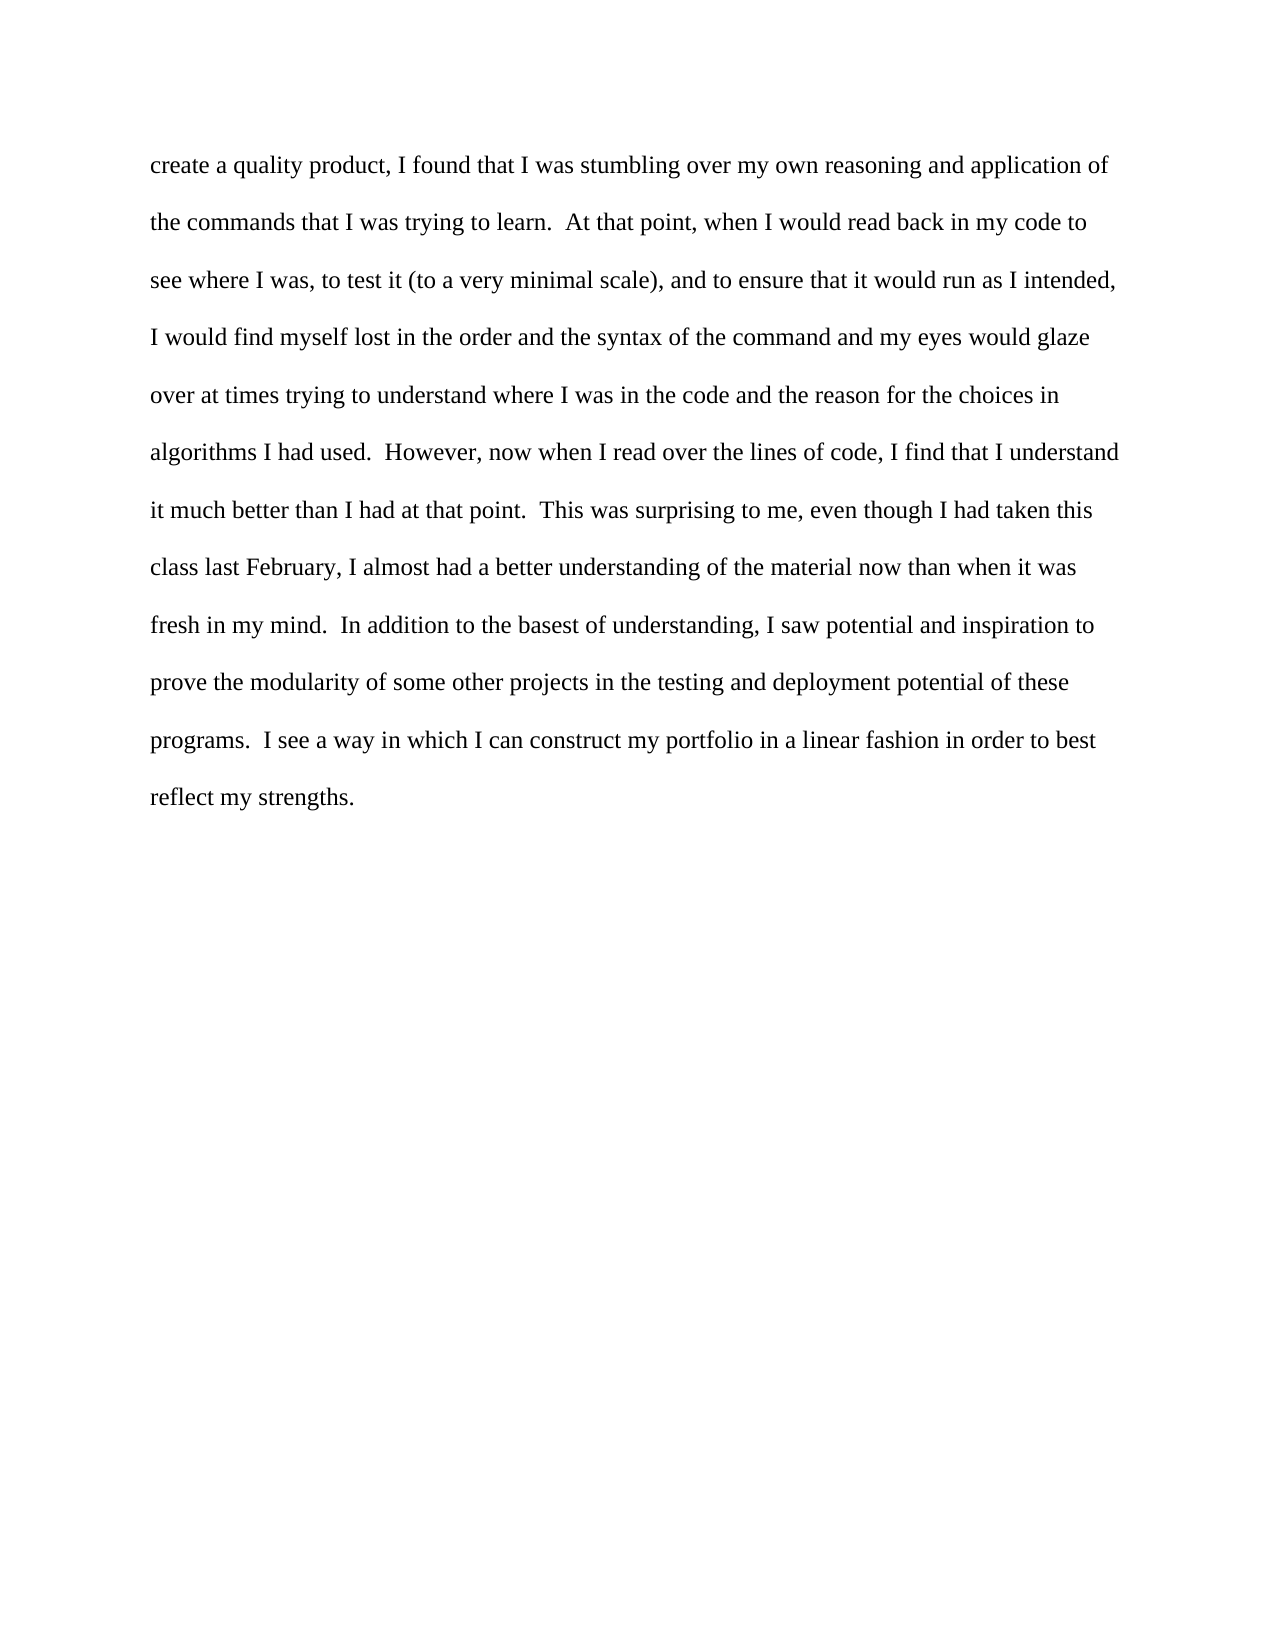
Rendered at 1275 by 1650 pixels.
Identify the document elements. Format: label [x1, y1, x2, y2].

text [150, 150, 1125, 811]
